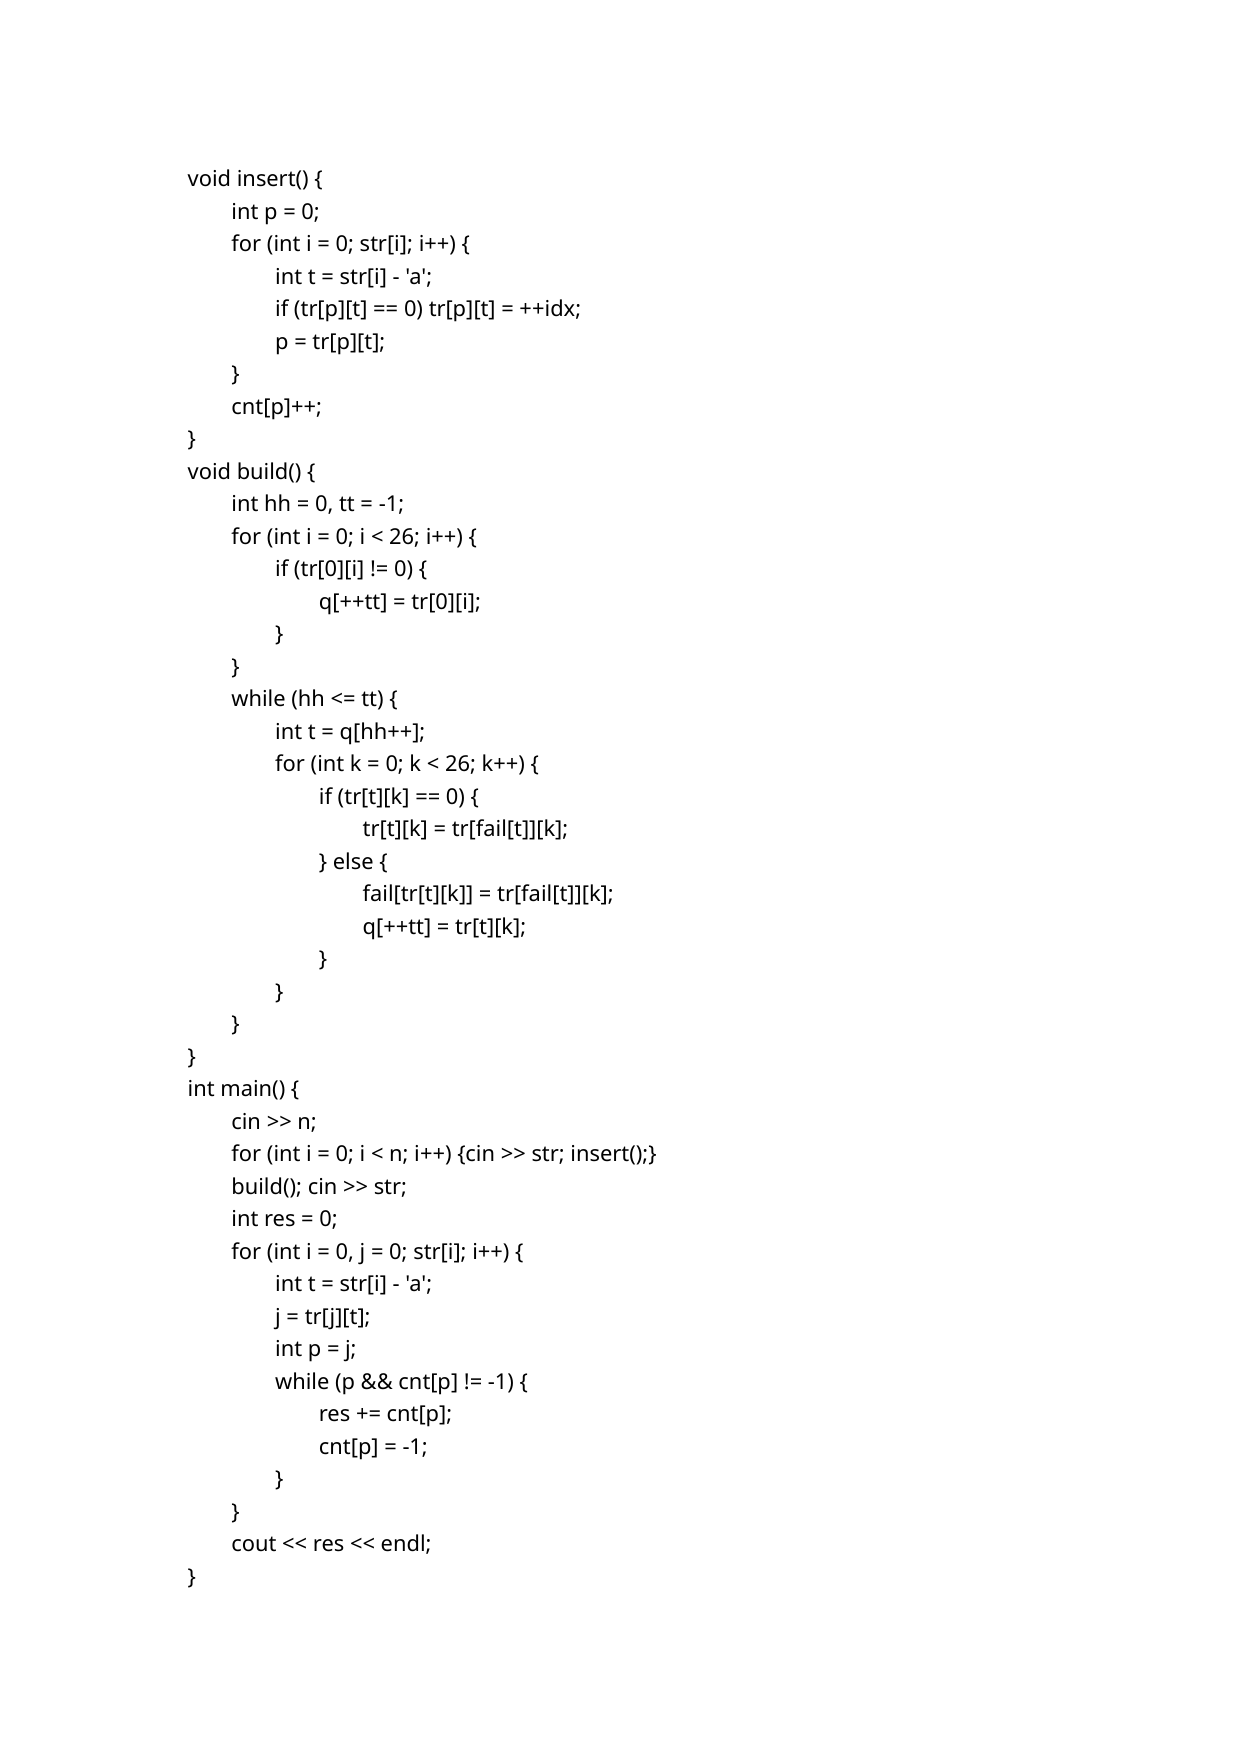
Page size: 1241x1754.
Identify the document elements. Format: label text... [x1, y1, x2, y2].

text } [187, 617, 1053, 649]
text int hh = 0, tt = -1; [187, 487, 1053, 519]
text for (int i = 0; str[i]; i++) { [187, 227, 1053, 259]
text res += cnt[p]; [187, 1397, 1053, 1429]
text for (int i = 0; i < n; i++) {cin >> str; insert();} [187, 1137, 1053, 1169]
text } else { [187, 844, 1053, 877]
text int main() { [187, 1072, 1053, 1104]
text fail[tr[t][k]] = tr[fail[t]][k]; [187, 877, 1053, 909]
text while (hh <= tt) { [187, 682, 1053, 714]
text } [187, 1494, 1053, 1527]
text int t = q[hh++]; [187, 714, 1053, 747]
text cout << res << endl; [187, 1527, 1053, 1559]
text while (p && cnt[p] != -1) { [187, 1364, 1053, 1397]
text if (tr[p][t] == 0) tr[p][t] = ++idx; [187, 292, 1053, 324]
text for (int i = 0, j = 0; str[i]; i++) { [187, 1234, 1053, 1267]
text p = tr[p][t]; [187, 324, 1053, 357]
text void build() { [187, 454, 1053, 487]
text } [187, 1559, 1053, 1592]
text tr[t][k] = tr[fail[t]][k]; [187, 812, 1053, 844]
text int p = j; [187, 1332, 1053, 1364]
text if (tr[0][i] != 0) { [187, 552, 1053, 584]
text } [187, 942, 1053, 974]
text build(); cin >> str; [187, 1169, 1053, 1202]
text if (tr[t][k] == 0) { [187, 779, 1053, 812]
text } [187, 1007, 1053, 1039]
text } [187, 422, 1053, 454]
text q[++tt] = tr[t][k]; [187, 909, 1053, 942]
text for (int i = 0; i < 26; i++) { [187, 519, 1053, 552]
text j = tr[j][t]; [187, 1299, 1053, 1332]
text cnt[p]++; [187, 389, 1053, 422]
text void insert() { [187, 162, 1053, 194]
text } [187, 649, 1053, 682]
text int p = 0; [187, 194, 1053, 227]
text } [187, 357, 1053, 389]
text } [187, 1039, 1053, 1072]
text } [187, 1462, 1053, 1494]
text cin >> n; [187, 1104, 1053, 1137]
text } [187, 974, 1053, 1007]
text q[++tt] = tr[0][i]; [187, 584, 1053, 617]
text int t = str[i] - 'a'; [187, 1267, 1053, 1299]
text int t = str[i] - 'a'; [187, 259, 1053, 292]
text int res = 0; [187, 1202, 1053, 1234]
text for (int k = 0; k < 26; k++) { [187, 747, 1053, 779]
text cnt[p] = -1; [187, 1429, 1053, 1462]
